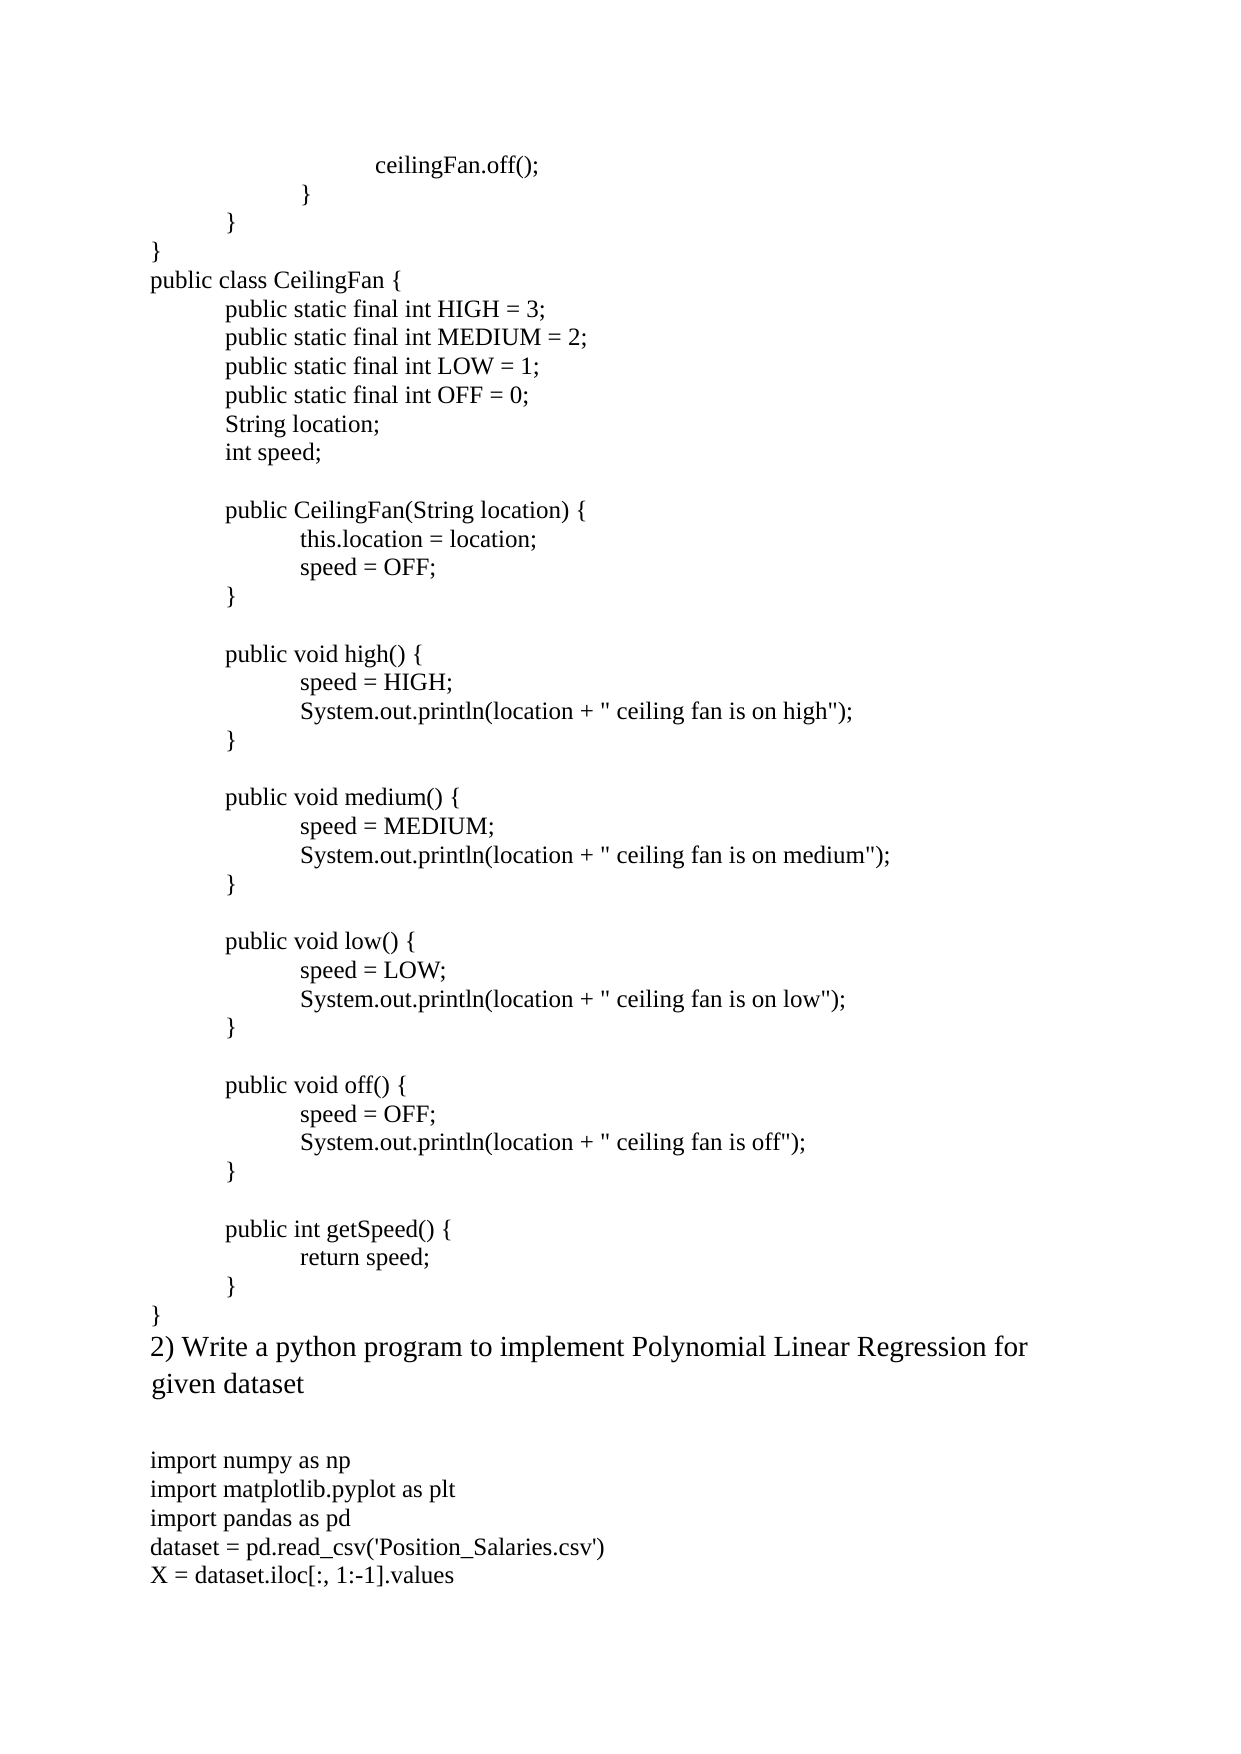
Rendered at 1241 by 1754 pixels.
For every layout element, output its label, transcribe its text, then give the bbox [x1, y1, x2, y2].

text System.out.println(location + " ceiling fan is on medium"); [150, 840, 1090, 869]
text } [150, 1156, 1090, 1185]
text } [150, 1300, 1090, 1329]
text } [150, 207, 1090, 236]
text } [150, 179, 1090, 207]
text public class CeilingFan { [150, 265, 1090, 294]
text System.out.println(location + " ceiling fan is on low"); [150, 984, 1090, 1012]
text import pandas as pd [150, 1503, 1090, 1532]
text } [150, 1012, 1090, 1041]
text public void high() { [150, 639, 1090, 667]
text System.out.println(location + " ceiling fan is off"); [150, 1127, 1090, 1156]
text import matplotlib.pyplot as plt [150, 1474, 1090, 1503]
text } [150, 1271, 1090, 1300]
text public static final int HIGH = 3; [150, 294, 1090, 322]
text } [150, 581, 1090, 610]
text int speed; [150, 437, 1090, 466]
text 2) Write a python program to implement Polynomial Linear Regression for given dataset [150, 1329, 1090, 1400]
text speed = OFF; [150, 552, 1090, 581]
text speed = LOW; [150, 955, 1090, 984]
text public void medium() { [150, 782, 1090, 811]
text System.out.println(location + " ceiling fan is on high"); [150, 696, 1090, 725]
text public static final int LOW = 1; [150, 351, 1090, 380]
text } [150, 236, 1090, 265]
text import numpy as np [150, 1445, 1090, 1474]
text } [150, 869, 1090, 897]
text public int getSpeed() { [150, 1214, 1090, 1242]
text speed = HIGH; [150, 667, 1090, 696]
text speed = MEDIUM; [150, 811, 1090, 840]
text } [150, 725, 1090, 754]
text public static final int MEDIUM = 2; [150, 322, 1090, 351]
text return speed; [150, 1242, 1090, 1271]
text public CeilingFan(String location) { [150, 495, 1090, 524]
text dataset = pd.read_csv('Position_Salaries.csv') [150, 1532, 1090, 1560]
text speed = OFF; [150, 1099, 1090, 1127]
text X = dataset.iloc[:, 1:-1].values [150, 1560, 1090, 1589]
text public void off() { [150, 1070, 1090, 1099]
text public void low() { [150, 926, 1090, 955]
text String location; [150, 409, 1090, 437]
text this.location = location; [150, 524, 1090, 552]
text ceilingFan.off(); [150, 150, 1090, 179]
text public static final int OFF = 0; [150, 380, 1090, 409]
